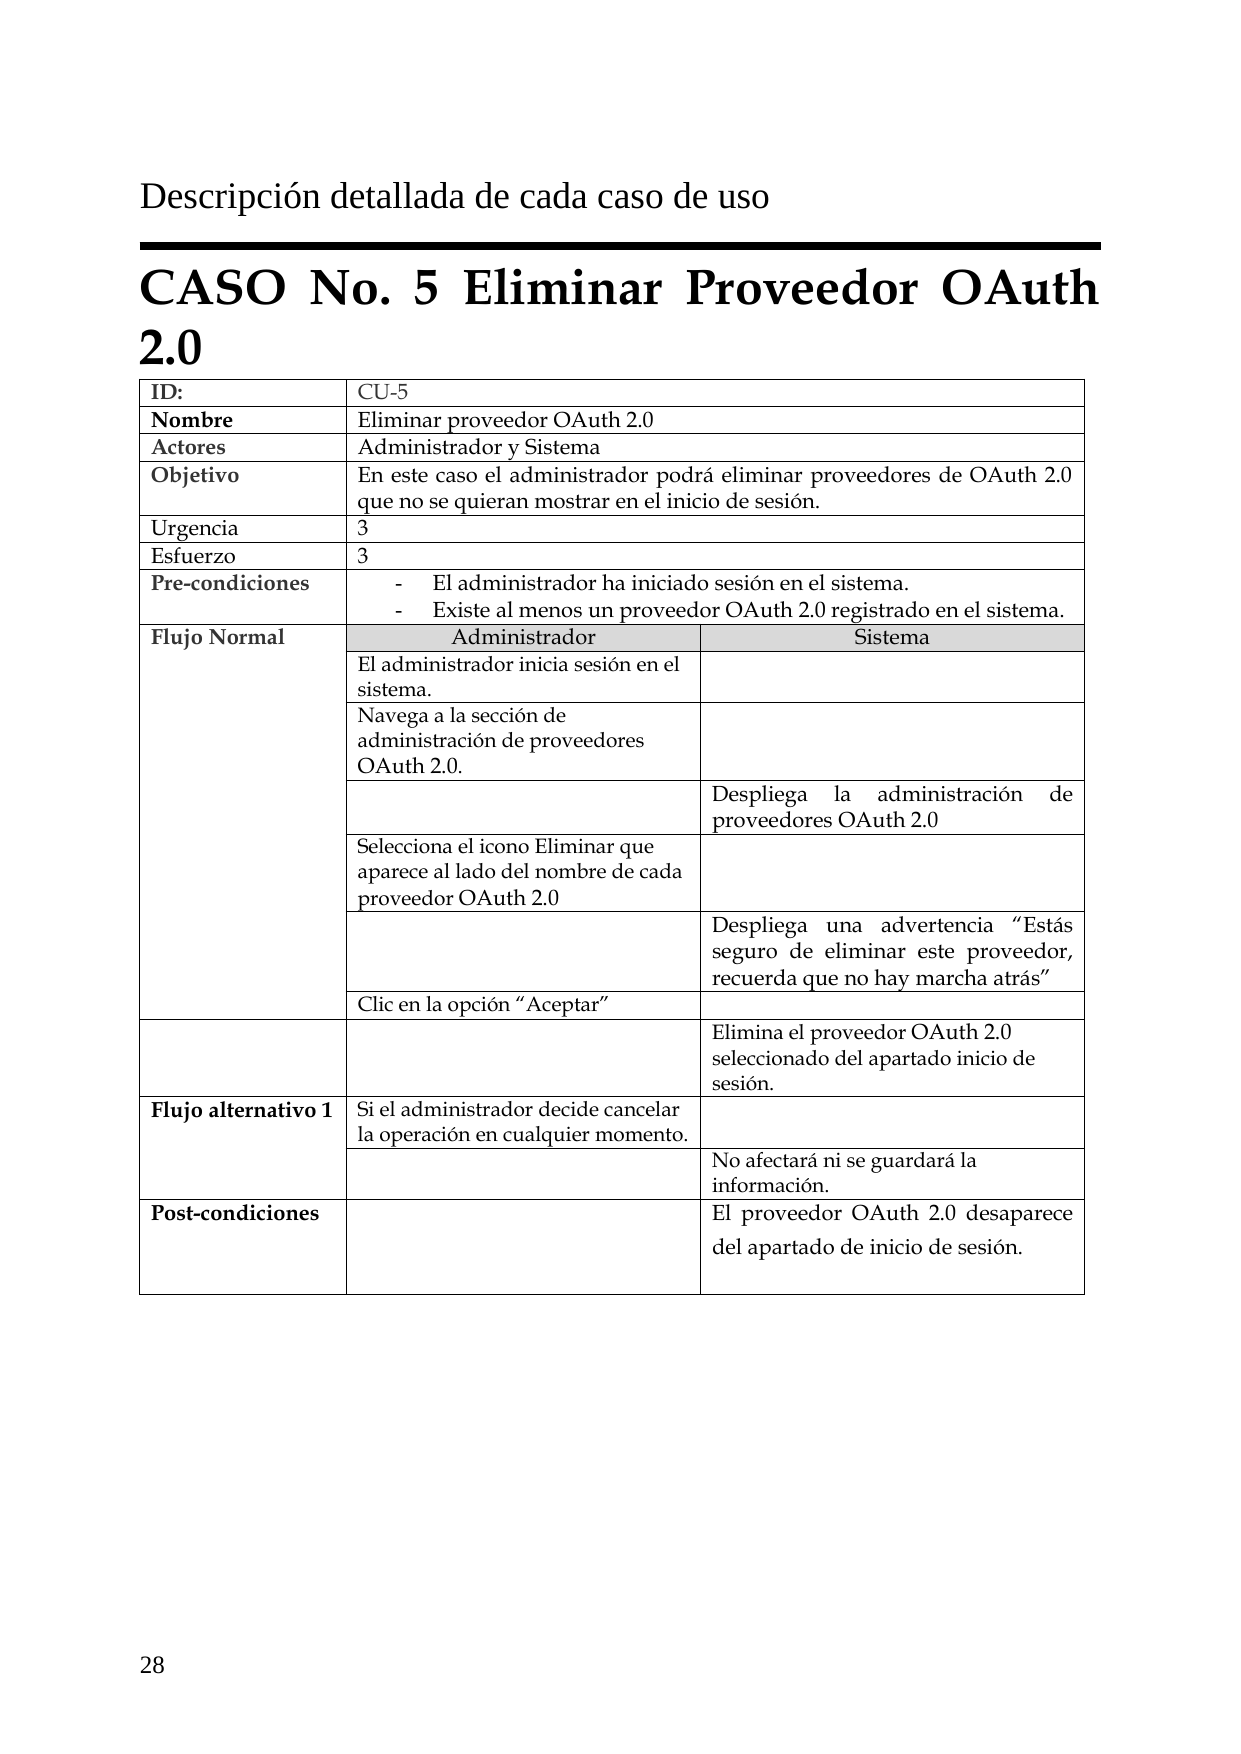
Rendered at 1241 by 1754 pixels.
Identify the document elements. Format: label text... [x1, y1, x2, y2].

table_cell El administrador ha iniciado sesión en el sistema. Existe al menos un proveedor OAuth 2.0 registrado en el sistema. [347, 570, 1084, 623]
table_cell Esfuerzo [140, 543, 346, 569]
table_cell [701, 652, 1084, 702]
table_cell [701, 992, 1084, 1018]
table_cell Sistema [701, 625, 1084, 651]
table_cell [347, 912, 700, 991]
table_cell Despliega la administración de proveedores OAuth 2.0 [701, 781, 1084, 833]
table_cell [701, 1097, 1084, 1147]
table_cell 3 [347, 543, 1084, 569]
table_cell 3 [347, 516, 1084, 542]
table_cell Despliega una advertencia “Estás seguro de eliminar este proveedor, recuerda que no hay marcha atrás” [701, 912, 1084, 991]
table_cell El administrador inicia sesión en el sistema. [347, 652, 700, 702]
table_cell Pre-condiciones [140, 570, 346, 623]
table_cell Post-condiciones [140, 1200, 346, 1294]
table_cell Administrador [347, 625, 700, 651]
table_cell Actores [140, 434, 346, 461]
table_cell [701, 703, 1084, 780]
table_header CU-5 [347, 380, 1084, 406]
subtitle Descripción detallada de cada caso de uso [139, 174, 1101, 217]
table_cell Urgencia [140, 516, 346, 542]
table_cell Clic en la opción “Aceptar” [347, 992, 700, 1018]
table_cell En este caso el administrador podrá eliminar proveedores de OAuth 2.0 que no se quieran mostrar en el inicio de sesión. [347, 462, 1084, 514]
table_cell Eliminar proveedor OAuth 2.0 [347, 407, 1084, 433]
table_cell [347, 1149, 700, 1199]
table_cell [140, 1020, 346, 1096]
table_cell Selecciona el icono Eliminar que aparece al lado del nombre de cada proveedor OAuth 2.0 [347, 835, 700, 911]
text CASO No. 5 Eliminar Proveedor OAuth 2.0 [139, 243, 1101, 378]
table_cell Elimina el proveedor OAuth 2.0 seleccionado del apartado inicio de sesión. [701, 1020, 1084, 1096]
table_cell Administrador y Sistema [347, 434, 1084, 461]
table_cell El proveedor OAuth 2.0 desaparece del apartado de inicio de sesión. [701, 1200, 1084, 1294]
table_cell No afectará ni se guardará la información. [701, 1149, 1084, 1199]
table_cell [347, 1200, 700, 1294]
table_header ID: [140, 380, 346, 406]
table_cell Objetivo [140, 462, 346, 514]
table_cell Navega a la sección de administración de proveedores OAuth 2.0. [347, 703, 700, 780]
table_cell Nombre [140, 407, 346, 433]
table_cell Si el administrador decide cancelar la operación en cualquier momento. [347, 1097, 700, 1147]
table_cell [347, 1020, 700, 1096]
table_cell Flujo alternativo 1 [140, 1097, 346, 1199]
table_cell Flujo Normal [140, 625, 346, 1018]
table_cell [701, 835, 1084, 911]
table_cell [347, 781, 700, 833]
